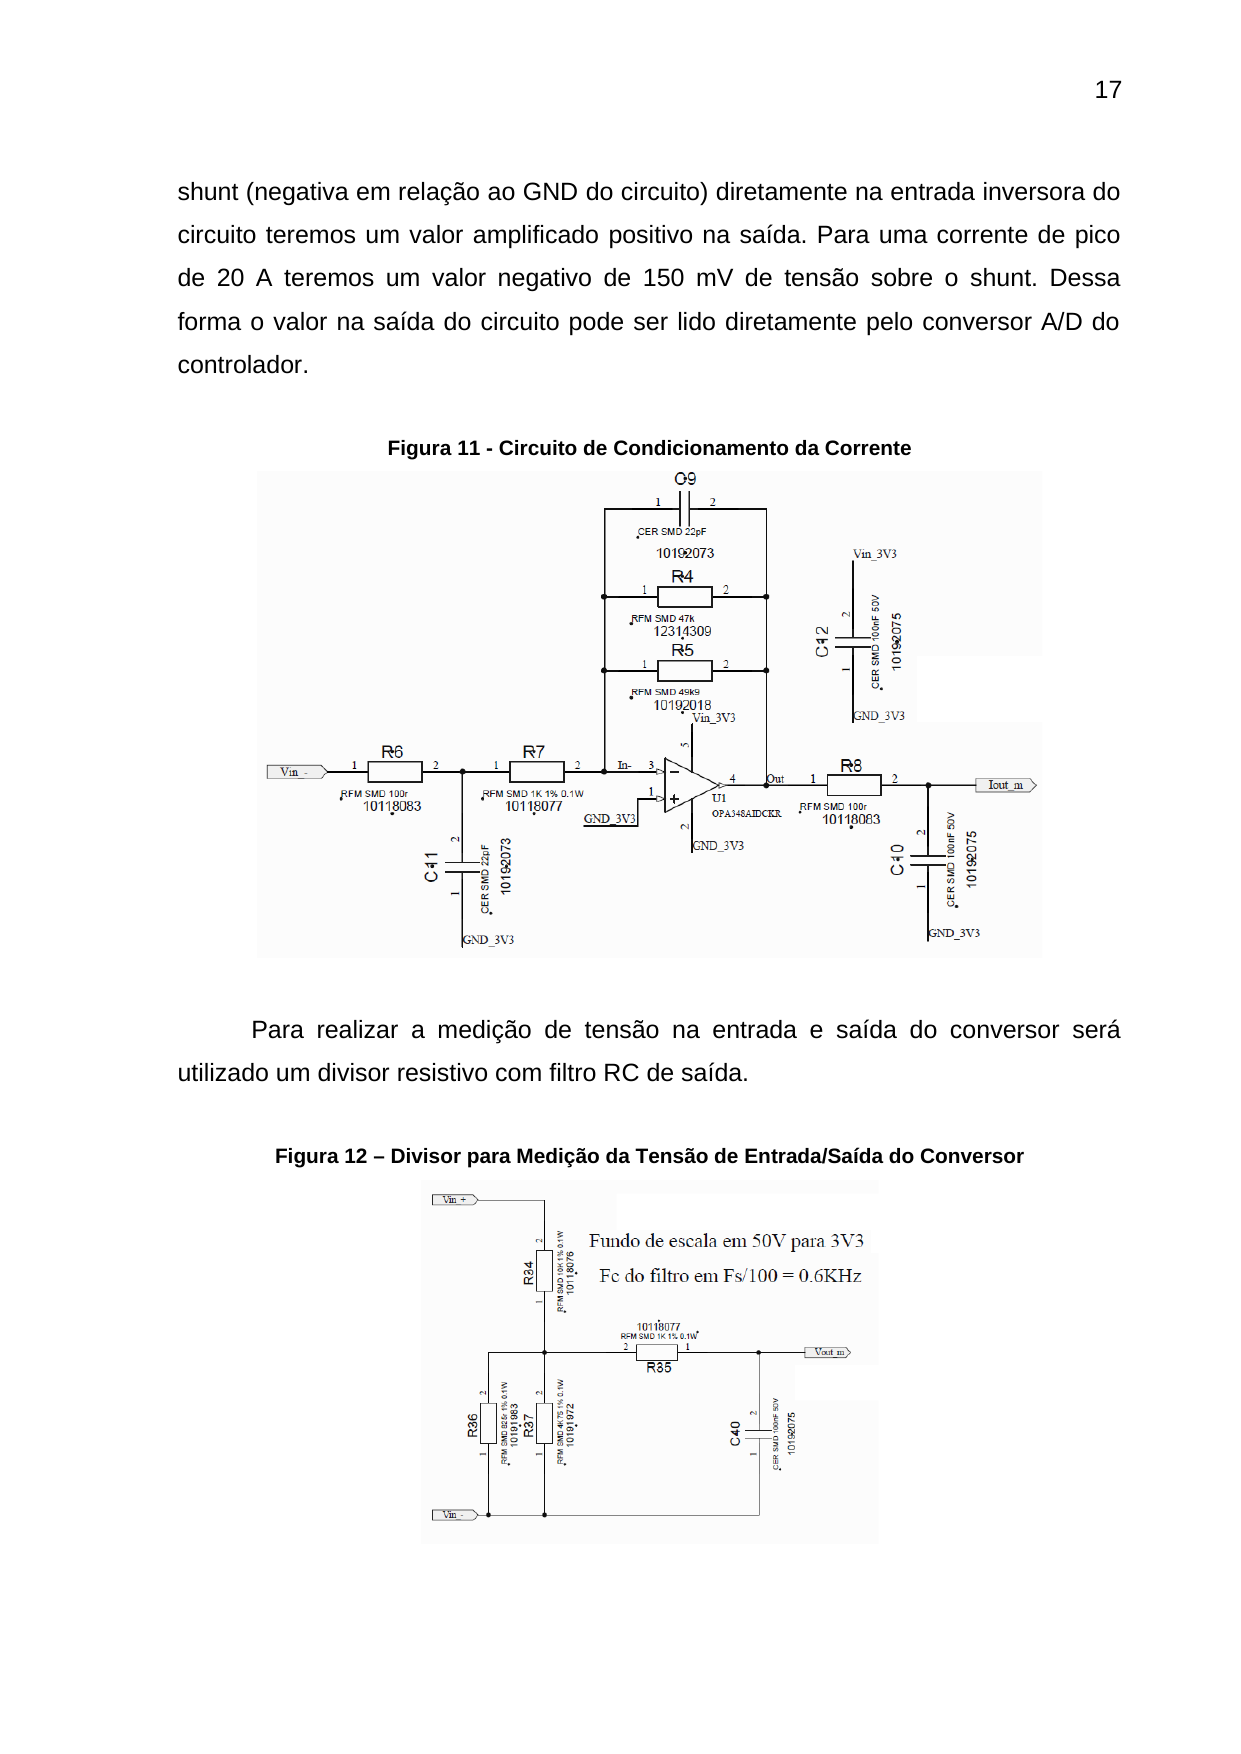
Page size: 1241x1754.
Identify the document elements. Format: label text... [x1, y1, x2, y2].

text Para realizar a medição de tensão na entrada e saída do conversor será utilizado um divisor resistivo com filtro RC de saída. [177, 1015, 1122, 1087]
picture [257, 471, 1043, 958]
picture [420, 1180, 879, 1544]
